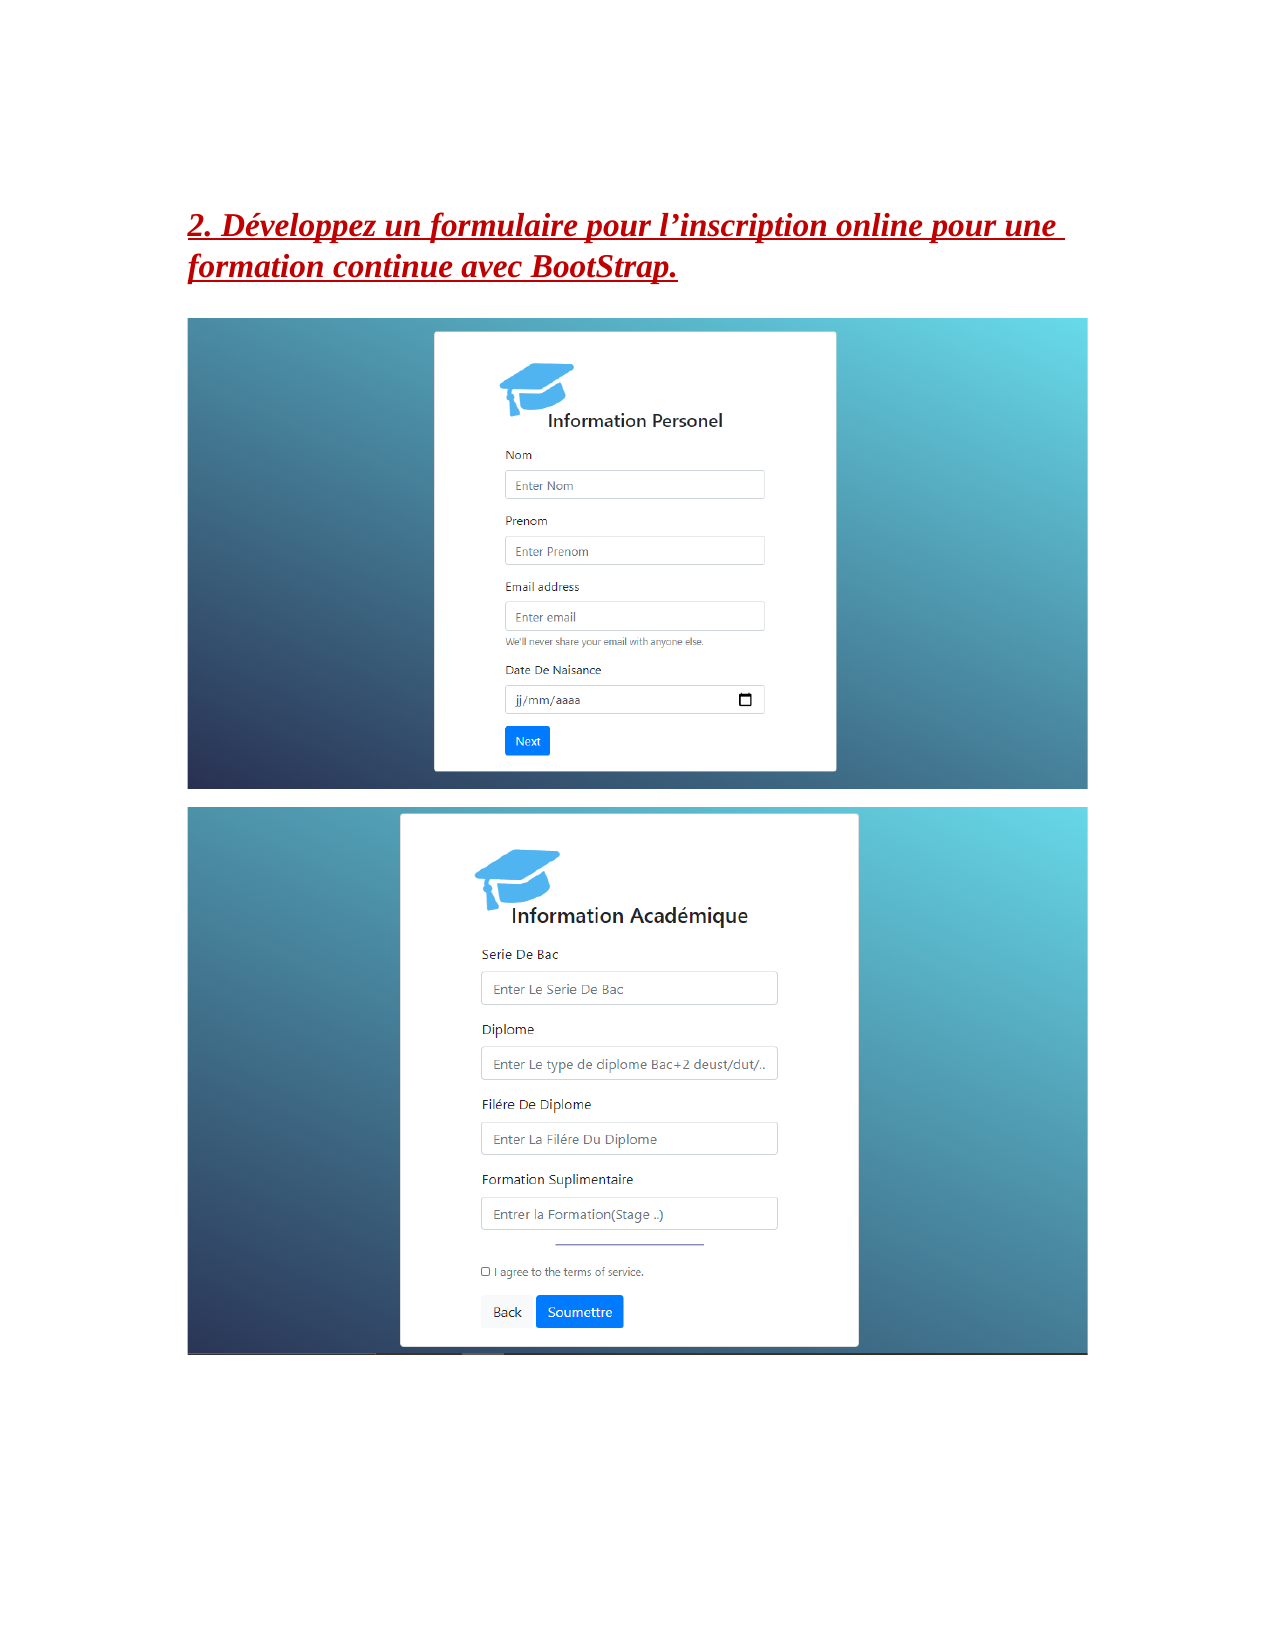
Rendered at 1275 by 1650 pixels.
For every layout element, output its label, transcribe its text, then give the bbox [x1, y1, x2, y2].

picture [187, 318, 1088, 789]
subtitle 2. Développez un formulaire pour l’inscription online pour une formation continue avec BootStrap. [187, 205, 1087, 285]
picture [187, 807, 1088, 1355]
